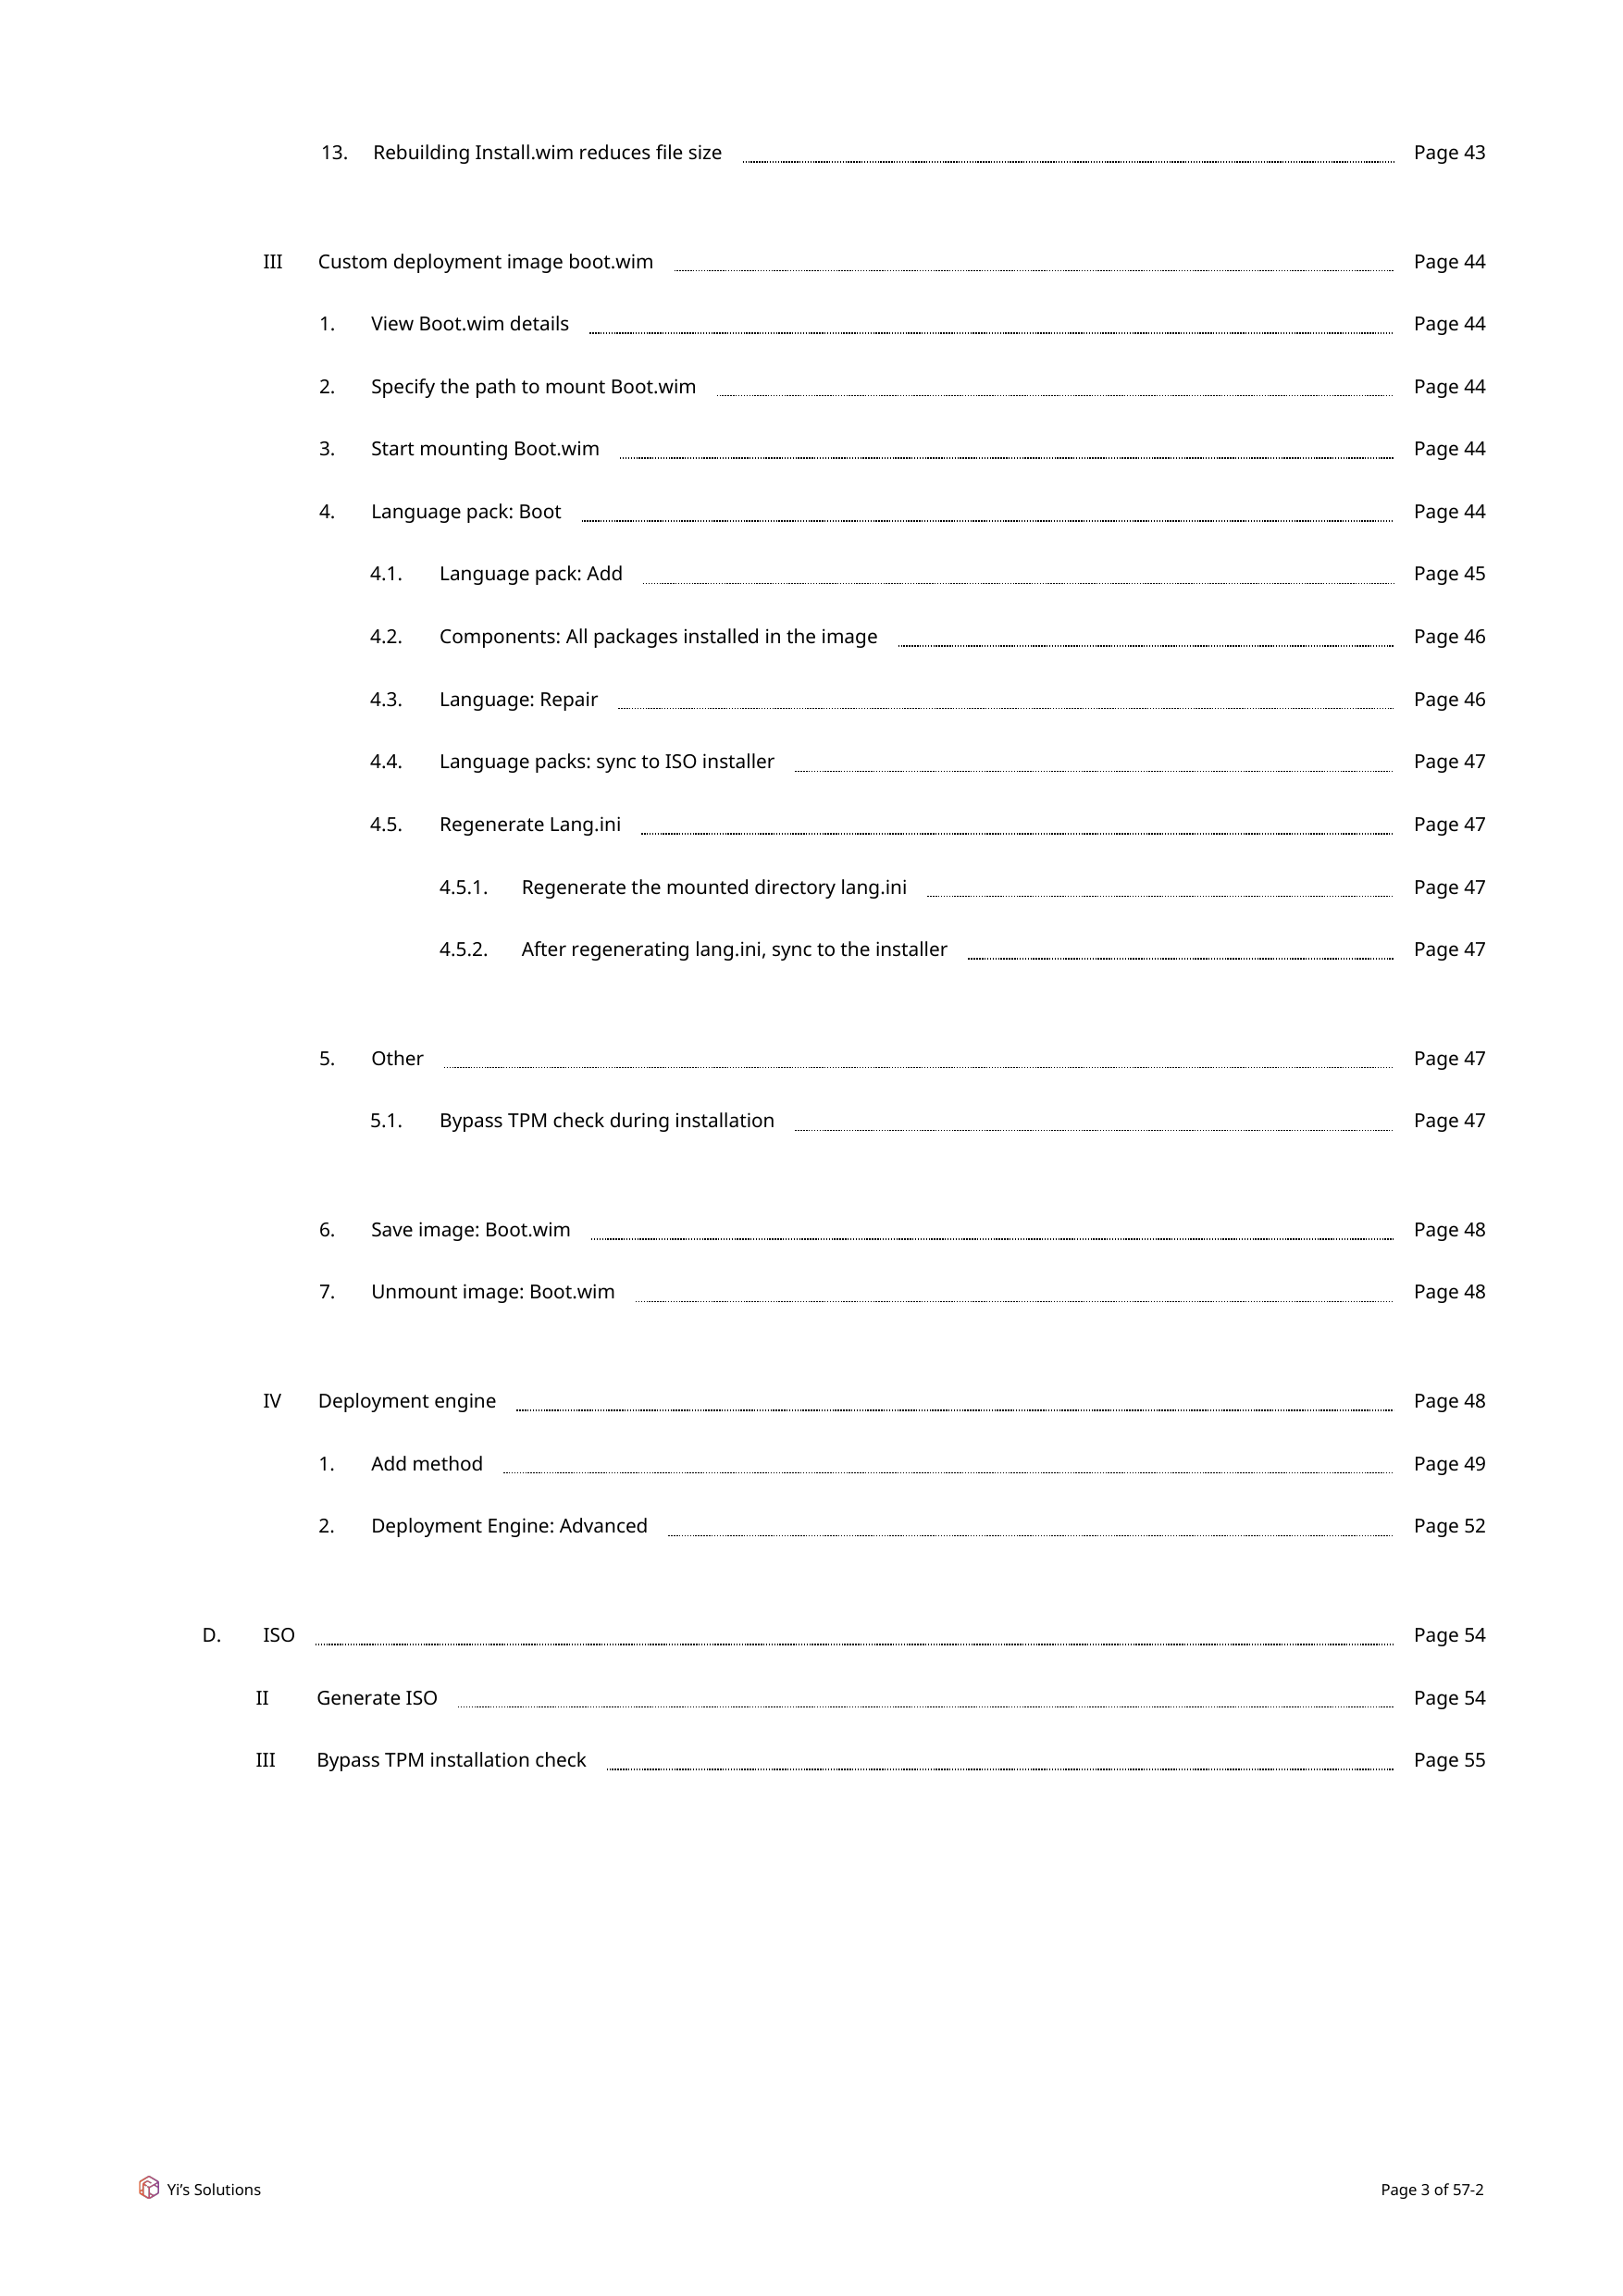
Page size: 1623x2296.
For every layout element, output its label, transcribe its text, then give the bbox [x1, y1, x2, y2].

list Custom deployment image boot.wim Page 39 [263, 248, 1484, 274]
list Language packs: sync to ISO installer Page 42 [370, 748, 1484, 775]
list Specify the path to mount Boot.wim Page 39 [319, 373, 1484, 399]
list After regenerating lang.ini, sync to the installer Page 42 [440, 936, 1484, 962]
list Add method Page 43 [318, 1450, 1484, 1476]
list Regenerate Lang.ini Page 42 [370, 811, 1484, 837]
picture [139, 2176, 159, 2199]
list View Boot.wim details Page 39 [319, 310, 1484, 337]
list Generate ISO Page 49 [255, 1684, 1484, 1710]
list Other Page 42 [319, 1045, 1484, 1071]
list Rebuilding Install.wim reduces file size Page 39 [321, 139, 1484, 165]
list Bypass TPM installation check Page 49 [255, 1746, 1484, 1773]
list Deployment Engine: Advanced Page 46 [318, 1512, 1484, 1539]
list ISO Page 48 [221, 1621, 1484, 1648]
list Language pack: Boot Page 40 [319, 498, 1484, 524]
list Language: Repair Page 41 [370, 686, 1484, 712]
list Save image: Boot.wim Page 43 [319, 1216, 1484, 1242]
list Language pack: Add Page 40 [370, 561, 1484, 587]
list Start mounting Boot.wim Page 40 [319, 435, 1484, 462]
list Unmount image: Boot.wim Page 43 [319, 1279, 1484, 1305]
list Components: All packages installed in the image Page 41 [370, 623, 1484, 650]
list Regenerate the mounted directory lang.ini Page 42 [440, 874, 1484, 900]
list Bypass TPM check during installation Page 42 [370, 1107, 1484, 1134]
list Deployment engine Page 43 [263, 1387, 1484, 1414]
